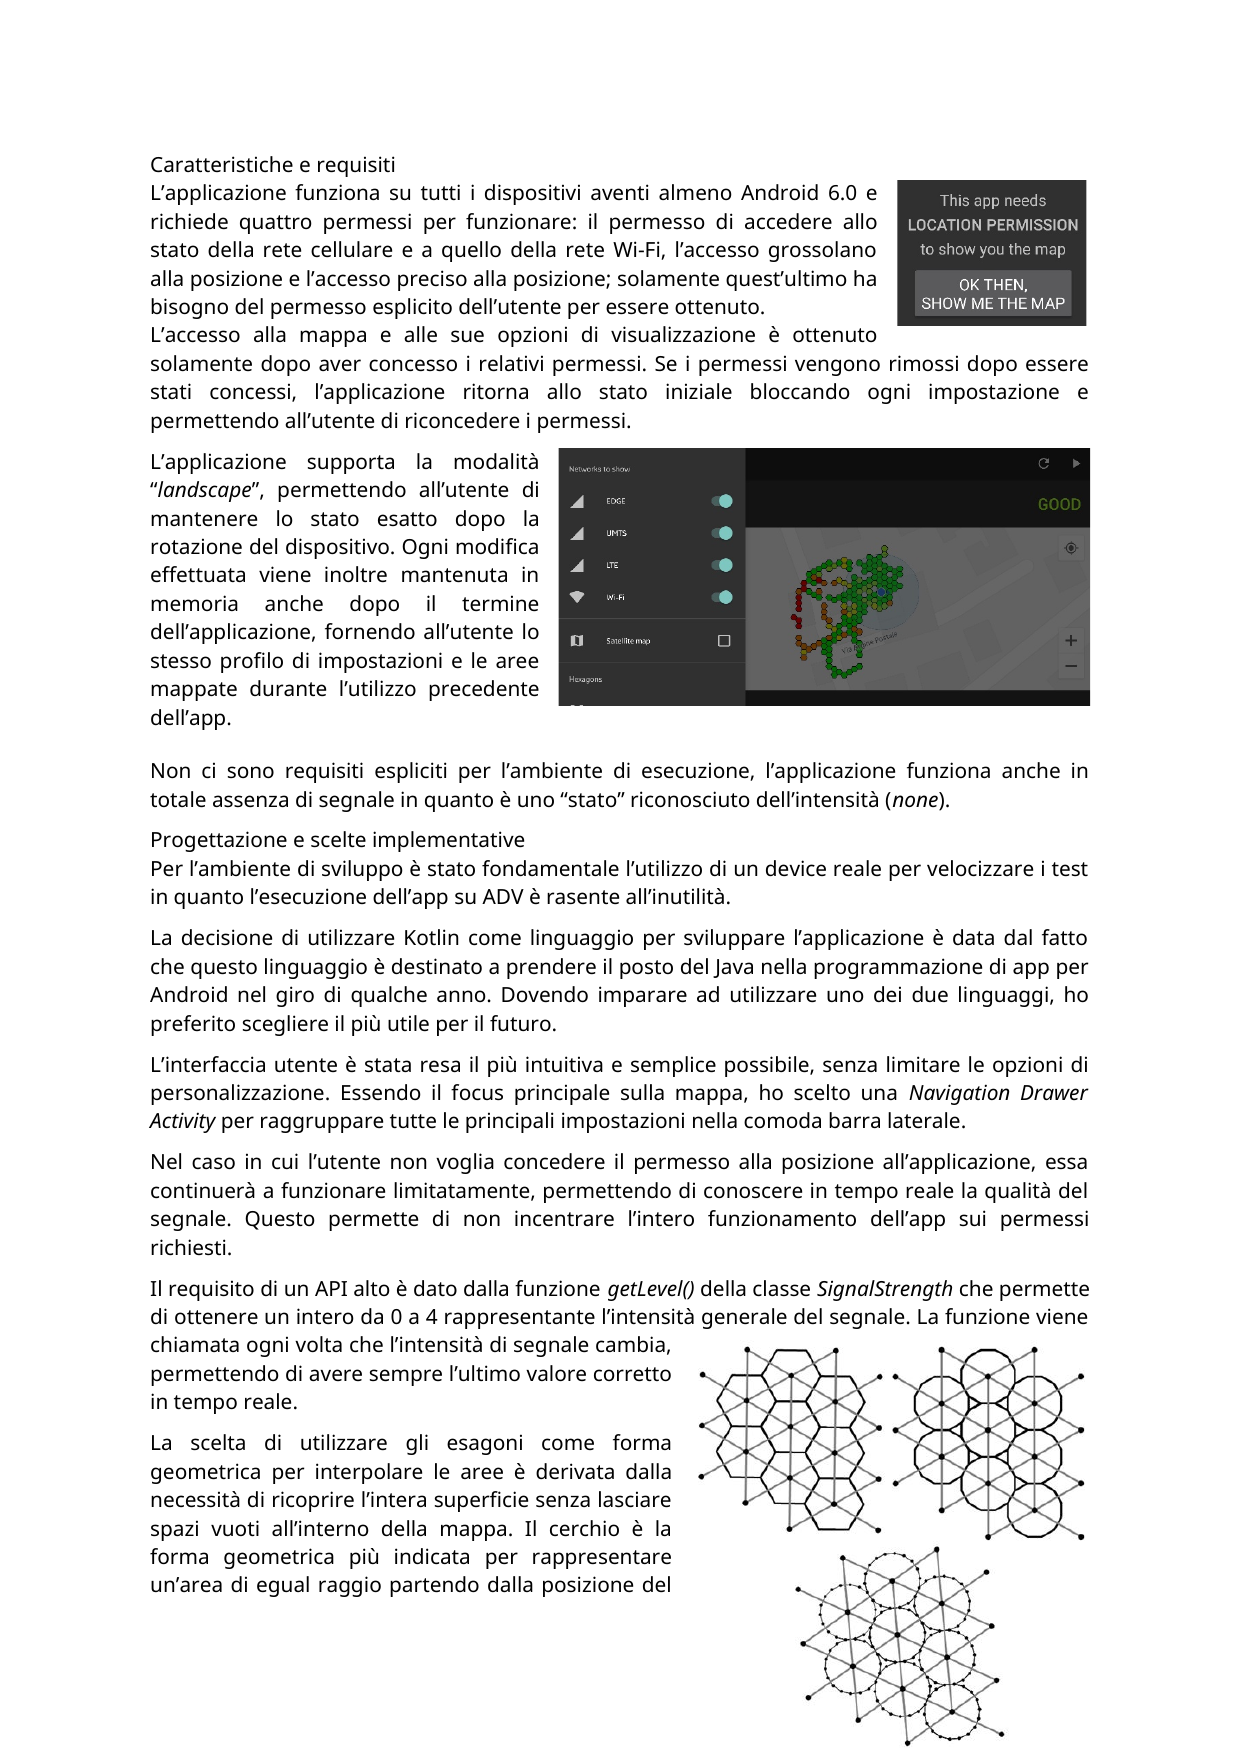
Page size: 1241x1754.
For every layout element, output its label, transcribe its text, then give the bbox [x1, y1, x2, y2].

text Il requisito di un API alto è dato dalla funzione getLevel() della classe SignalStrength che permette di ottenere un intero da 0 a 4 rappresentante l’intensità generale del segnale. La funzione viene chiamata ogni volta che l’intensità di segnale cambia, permettendo di avere sempre l’ultimo valore corretto in tempo reale. [150, 1274, 1090, 1416]
picture [895, 180, 1087, 325]
text L’applicazione funziona su tutti i dispositivi aventi almeno Android 6.0 e richiede quattro permessi per funzionare: il permesso di accedere allo stato della rete cellulare e a quello della rete Wi-Fi, l’accesso grossolano alla posizione e l’accesso preciso alla posizione; solamente quest’ultimo ha bisogno del permesso esplicito dell’utente per essere ottenuto. [150, 178, 1090, 321]
text Caratteristiche e requisiti [150, 150, 1090, 178]
text Nel caso in cui l’utente non voglia concedere il permesso alla posizione all’applicazione, essa continuerà a funzionare limitatamente, permettendo di conoscere in tempo reale la qualità del segnale. Questo permette di non incentrare l’intero funzionamento dell’app sui permessi richiesti. [150, 1147, 1090, 1261]
picture [558, 448, 1091, 706]
text Progettazione e scelte implementative [150, 826, 1090, 854]
text La decisione di utilizzare Kotlin come linguaggio per sviluppare l’applicazione è data dal fatto che questo linguaggio è destinato a prendere il posto del Java nella programmazione di app per Android nel giro di qualche anno. Dovendo imparare ad utilizzare uno dei due linguaggi, ho preferito scegliere il più utile per il futuro. [150, 923, 1090, 1037]
text Per l’ambiente di sviluppo è stato fondamentale l’utilizzo di un device reale per velocizzare i test in quanto l’esecuzione dell’app su ADV è rasente all’inutilità. [150, 854, 1090, 911]
text L’accesso alla mappa e alle sue opzioni di visualizzazione è ottenuto solamente dopo aver concesso i relativi permessi. Se i permessi vengono rimossi dopo essere stati concessi, l’applicazione ritorna allo stato iniziale bloccando ogni impostazione e permettendo all’utente di riconcedere i permessi. [150, 321, 1090, 434]
picture [691, 1340, 1091, 1754]
text L’interfaccia utente è stata resa il più intuitiva e semplice possibile, senza limitare le opzioni di personalizzazione. Essendo il focus principale sulla mappa, ho scelto una Navigation Drawer Activity per raggruppare tutte le principali impostazioni nella comoda barra laterale. [150, 1050, 1090, 1135]
text Non ci sono requisiti espliciti per l’ambiente di esecuzione, l’applicazione funziona anche in totale assenza di segnale in quanto è uno “stato” riconosciuto dell’intensità (none). [150, 756, 1090, 813]
